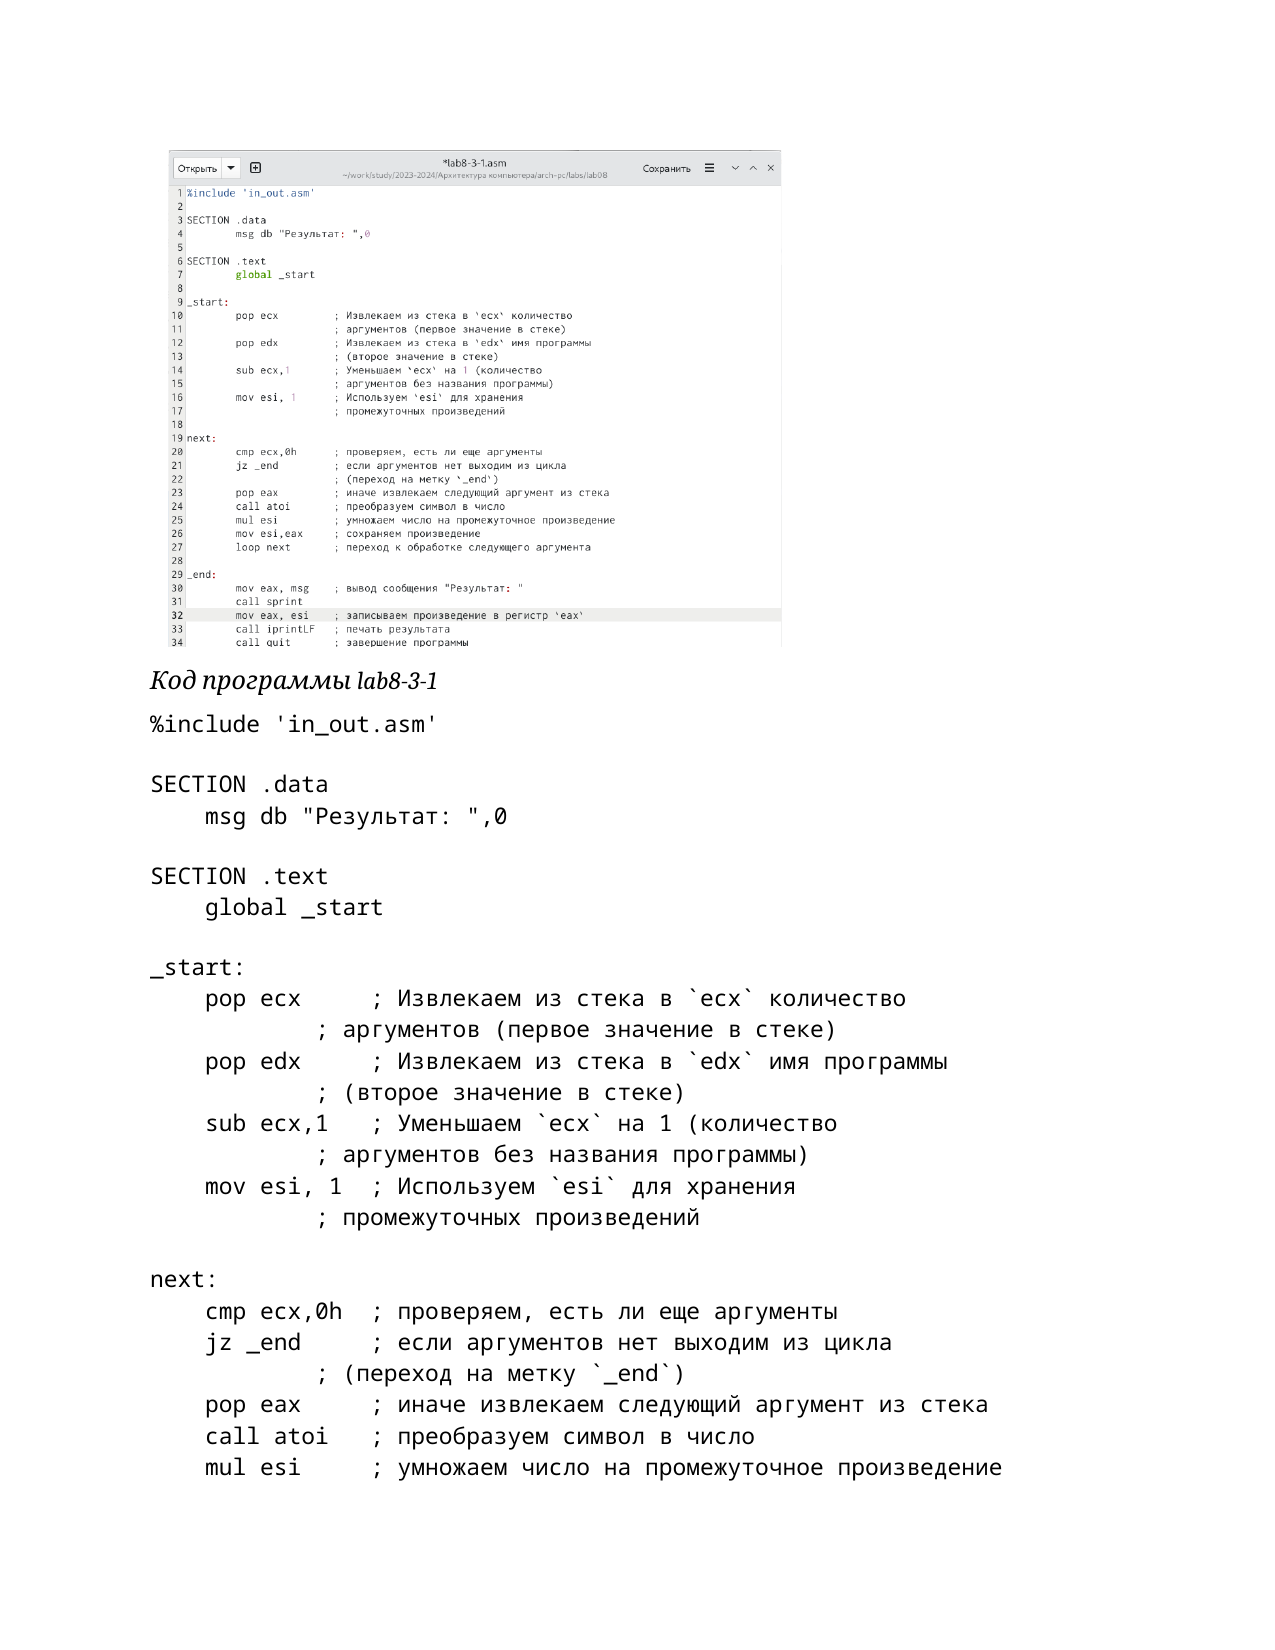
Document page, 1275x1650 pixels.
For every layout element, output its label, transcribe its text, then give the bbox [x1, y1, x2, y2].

text Код программы lab8-3-1 [150, 667, 1125, 696]
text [150, 708, 1125, 1482]
picture [168, 150, 782, 647]
